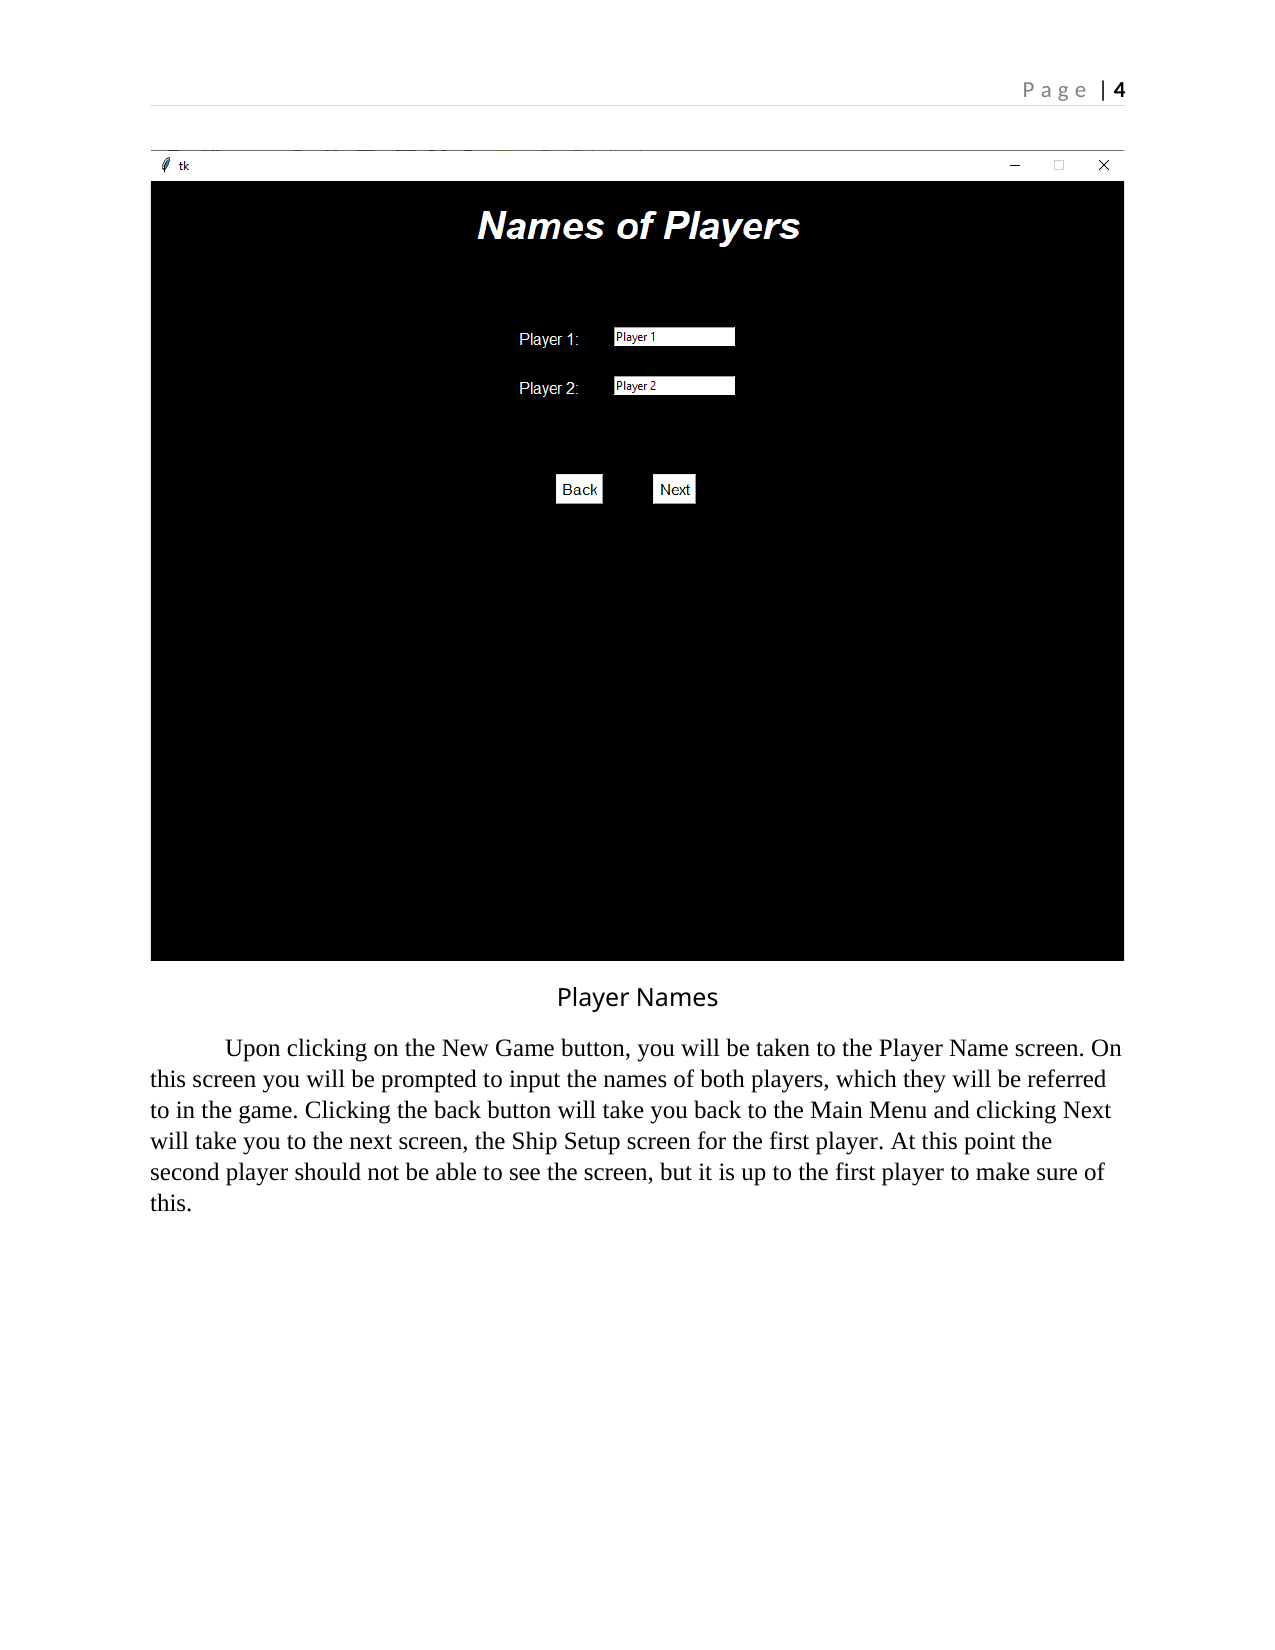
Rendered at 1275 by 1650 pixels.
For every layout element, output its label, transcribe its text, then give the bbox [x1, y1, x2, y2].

text Upon clicking on the New Game button, you will be taken to the Player Name screen. On this screen you will be prompted to input the names of both players, which they will be referred to in the game. Clicking the back button will take you back to the Main Menu and clicking Next will take you to the next screen, the Ship Setup screen for the first player. At this point the second player should not be able to see the screen, but it is up to the first player to make sure of this. [150, 1033, 1125, 1217]
picture [150, 150, 1125, 961]
text Player Names [150, 980, 1125, 1014]
